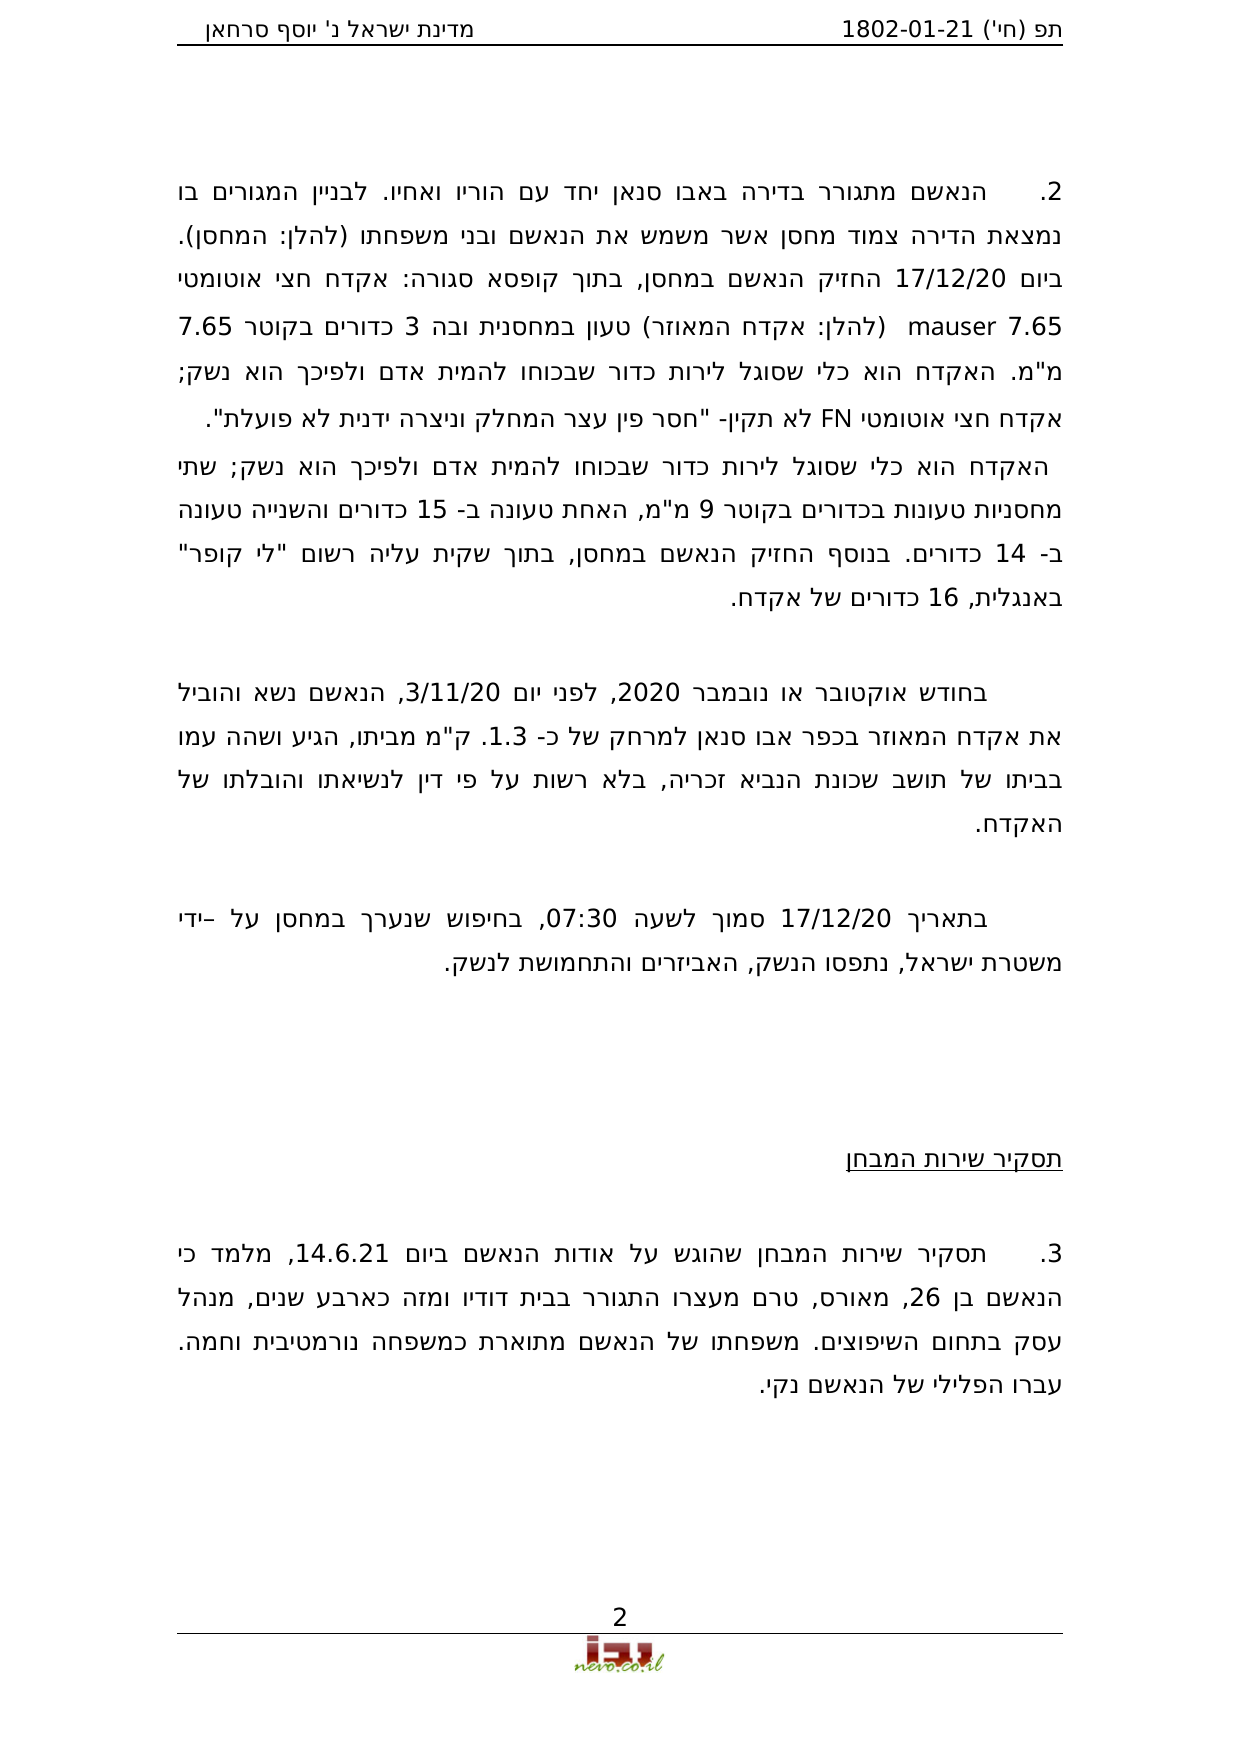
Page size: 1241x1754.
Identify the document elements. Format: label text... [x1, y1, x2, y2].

text בתאריך 17/12/20 סמוך לשעה 07:30, בחיפוש שנערך במחסן על –ידי משטרת ישראל, נתפסו הנשק, האביזרים והתחמושת לנשק. [177, 904, 1063, 977]
picture [574, 1635, 666, 1673]
text 2. הנאשם מתגורר בדירה באבו סנאן יחד עם הוריו ואחיו. לבניין המגורים בו נמצאת הדירה צמוד מחסן אשר משמש את הנאשם ובני משפחתו (להלן: המחסן). ביום 17/12/20 החזיק הנאשם במחסן, בתוך קופסא סגורה: אקדח חצי אוטומטי 7.65 mauser (להלן: אקדח המאוזר) טעון במחסנית ובה 3 כדורים בקוטר 7.65 מ"מ. האקדח הוא כלי שסוגל לירות כדור שבכוחו להמית אדם ולפיכך הוא נשק; אקדח חצי אוטומטי FN לא תקין- "חסר פין עצר המחלק וניצרה ידנית לא פועלת". [177, 177, 1063, 435]
text תסקיר שירות המבחן [177, 1144, 1063, 1174]
text האקדח הוא כלי שסוגל לירות כדור שבכוחו להמית אדם ולפיכך הוא נשק; שתי מחסניות טעונות בכדורים בקוטר 9 מ"מ, האחת טעונה ב- 15 כדורים והשנייה טעונה ב- 14 כדורים. בנוסף החזיק הנאשם במחסן, בתוך שקית עליה רשום "לי קופר" באנגלית, 16 כדורים של אקדח. [177, 452, 1063, 612]
text בחודש אוקטובר או נובמבר 2020, לפני יום 3/11/20, הנאשם נשא והוביל את אקדח המאוזר בכפר אבו סנאן למרחק של כ- 1.3. ק"מ מביתו, הגיע ושהה עמו בביתו של תושב שכונת הנביא זכריה, בלא רשות על פי דין לנשיאתו והובלתו של האקדח. [177, 678, 1063, 838]
text 3. תסקיר שירות המבחן שהוגש על אודות הנאשם ביום 14.6.21, מלמד כי הנאשם בן 26, מאורס, טרם מעצרו התגורר בבית דודיו ומזה כארבע שנים, מנהל עסק בתחום השיפוצים. משפחתו של הנאשם מתוארת כמשפחה נורמטיבית וחמה. עברו הפלילי של הנאשם נקי. [177, 1239, 1063, 1400]
